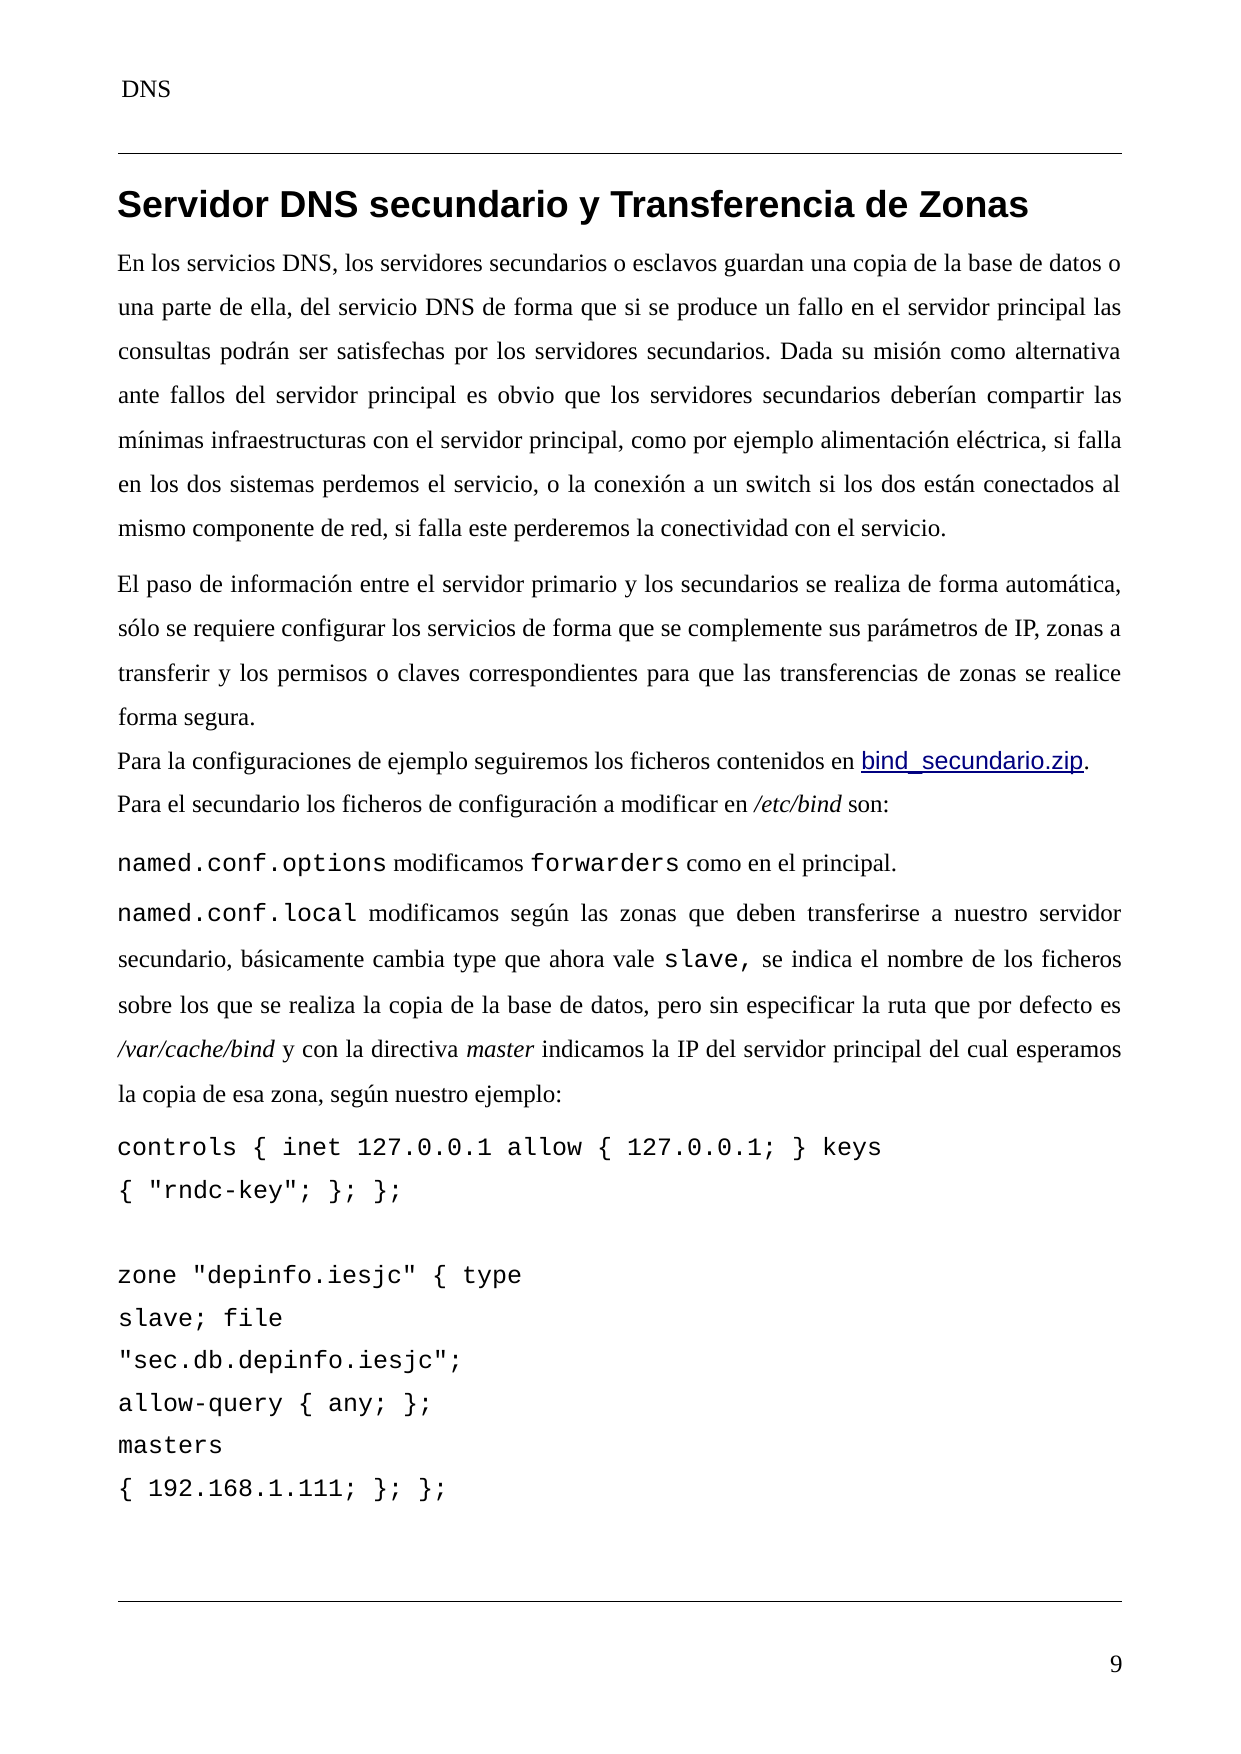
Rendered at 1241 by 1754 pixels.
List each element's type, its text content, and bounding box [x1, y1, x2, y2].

subtitle Servidor DNS secundario y Transferencia de Zonas [117, 182, 1122, 225]
text El paso de información entre el servidor primario y los secundarios se realiza de forma automática, sólo se requiere configurar los servicios de forma que se complemente sus parámetros de IP, zonas a transferir y los permisos o claves correspondientes para que las transferencias de zonas se realice forma segura. [117, 569, 1122, 731]
text controls { inet 127.0.0.1 allow { 127.0.0.1; } keys { "rndc-key"; }; }; [117, 1135, 973, 1206]
text zone "depinfo.iesjc" { type slave; file "sec.db.depinfo.iesjc"; allow-query { any; }; masters { 192.168.1.111; }; }; [117, 1263, 538, 1504]
text Para el secundario los ficheros de configuración a modificar en /etc/bind son: [117, 789, 1122, 818]
text named.conf.options modificamos forwarders como en el principal. [117, 848, 1122, 879]
text Para la configuraciones de ejemplo seguiremos los ficheros contenidos en bind_secundario.zip. [117, 746, 1122, 775]
text En los servicios DNS, los servidores secundarios o esclavos guardan una copia de la base de datos o una parte de ella, del servicio DNS de forma que si se produce un fallo en el servidor principal las consultas podrán ser satisfechas por los servidores secundarios. Dada su misión como alternativa ante fallos del servidor principal es obvio que los servidores secundarios deberían compartir las mínimas infraestructuras con el servidor principal, como por ejemplo alimentación eléctrica, si falla en los dos sistemas perdemos el servicio, o la conexión a un switch si los dos están conectados al mismo componente de red, si falla este perderemos la conectividad con el servicio. [117, 248, 1122, 542]
text named.conf.local modificamos según las zonas que deben transferirse a nuestro servidor secundario, básicamente cambia type que ahora vale slave, se indica el nombre de los ficheros sobre los que se realiza la copia de la base de datos, pero sin especificar la ruta que por defecto es /var/cache/bind y con la directiva master indicamos la IP del servidor principal del cual esperamos la copia de esa zona, según nuestro ejemplo: [117, 898, 1122, 1108]
